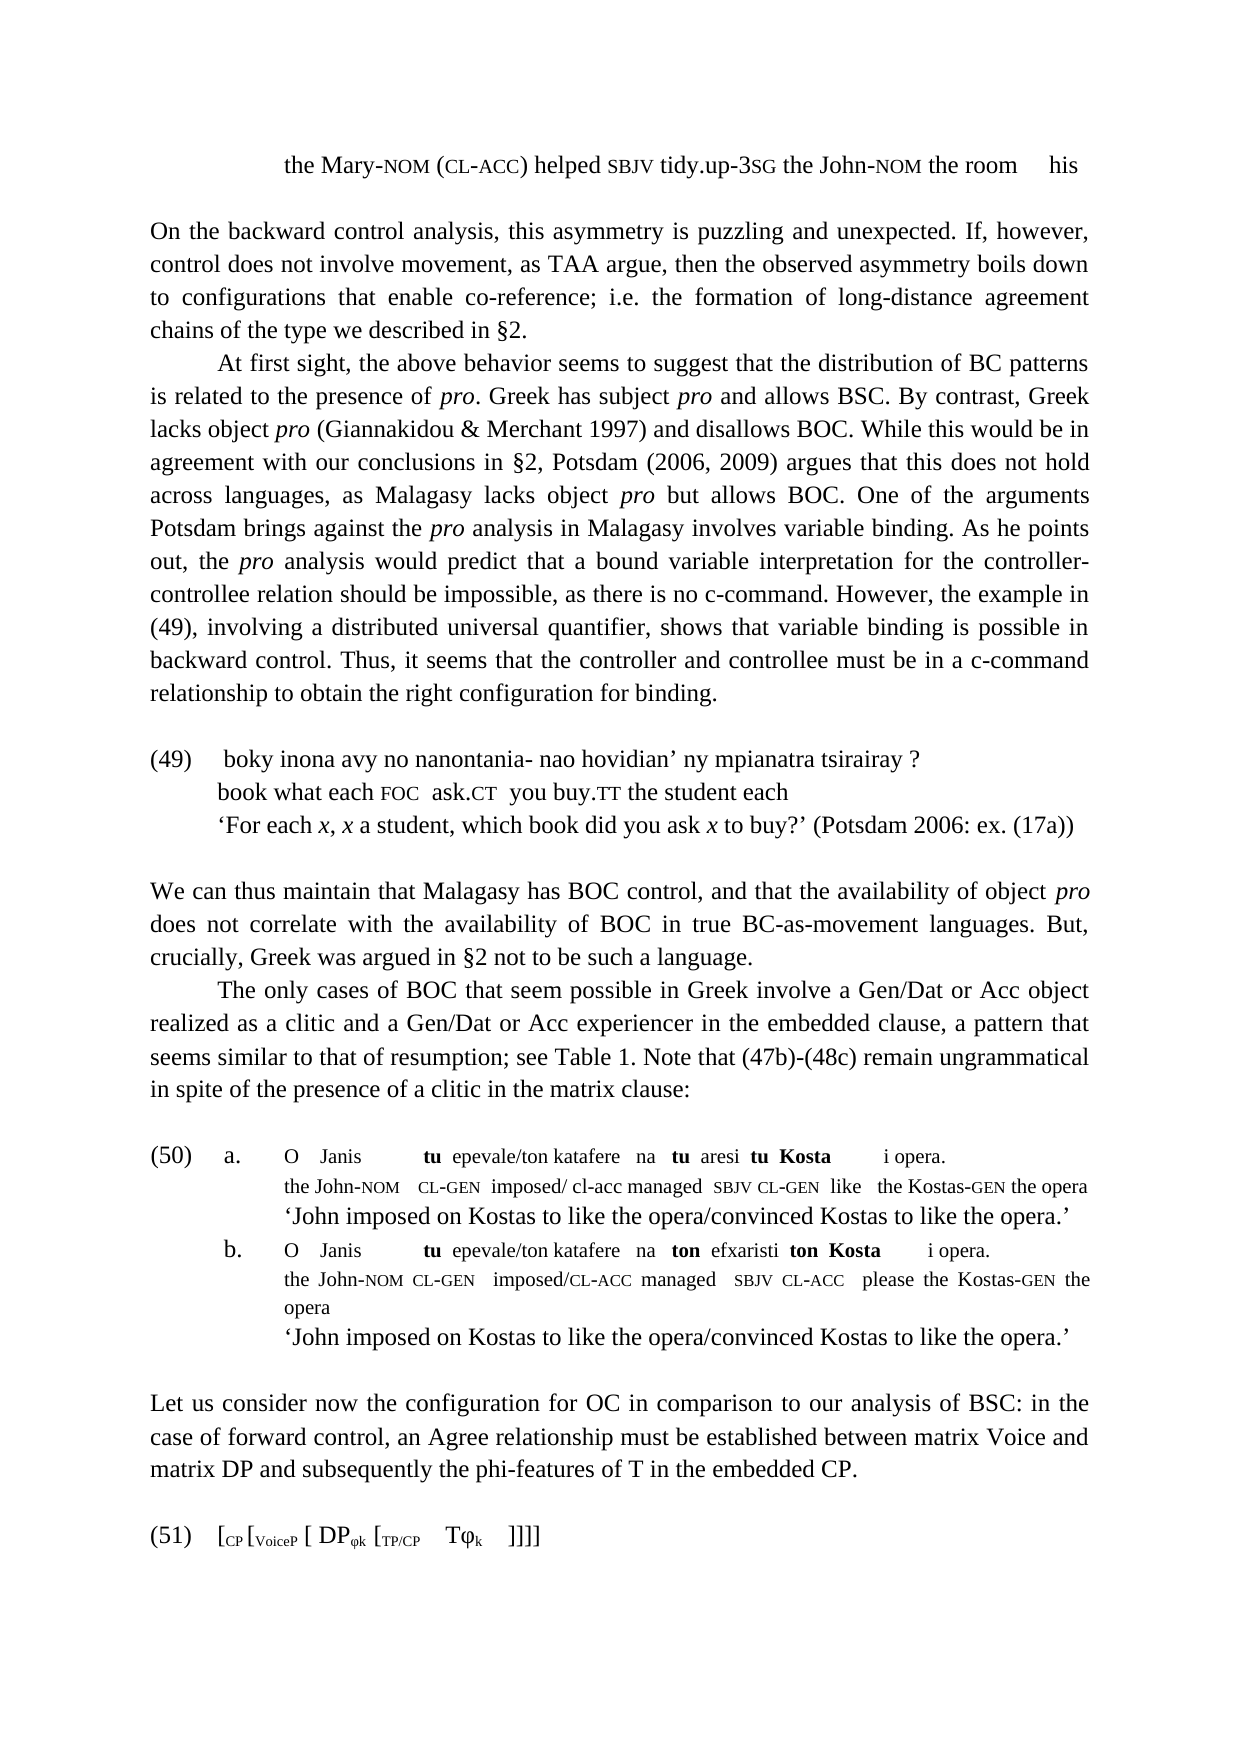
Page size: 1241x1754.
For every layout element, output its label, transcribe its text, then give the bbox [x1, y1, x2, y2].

text ‘For each x, x a student, which book did you ask x to buy?’ (Potsdam 2006: ex. (17a)) [150, 810, 1090, 839]
text On the backward control analysis, this asymmetry is puzzling and unexpected. If, however, control does not involve movement, as TAA argue, then the observed asymmetry boils down to configurations that enable co-reference; i.e. the formation of long-distance agreement chains of the type we described in §2. [150, 216, 1090, 344]
text We can thus maintain that Malagasy has BOC control, and that the availability of object pro does not correlate with the availability of BOC in true BC-as-movement languages. But, crucially, Greek was argued in §2 not to be such a language. [150, 876, 1090, 971]
text ‘John imposed on Kostas to like the opera/convinced Kostas to like the opera.’ [150, 1201, 1090, 1230]
text book what each foc ask.ct you buy.tt the student each [150, 777, 1090, 806]
text The only cases of BOC that seem possible in Greek involve a Gen/Dat or Acc object realized as a clitic and a Gen/Dat or Acc experiencer in the embedded clause, a pattern that seems similar to that of resumption; see Table 1. Note that (47b)-(48c) remain ungrammatical in spite of the presence of a clitic in the matrix clause: [150, 976, 1090, 1103]
text b. O Janis tu epevale/ton katafere na ton efxaristi ton Kosta i opera. [150, 1234, 1090, 1263]
text the Mary-nom (cl-acc) helped sbjv tidy.up-3sg the John-nom the room his [150, 150, 1090, 179]
text At first sight, the above behavior seems to suggest that the distribution of BC patterns is related to the presence of pro. Greek has subject pro and allows BSC. By contrast, Greek lacks object pro (Giannakidou & Merchant 1997) and disallows BOC. While this would be in agreement with our conclusions in §2, Potsdam (2006, 2009) argues that this does not hold across languages, as Malagasy lacks object pro but allows BOC. One of the arguments Potsdam brings against the pro analysis in Malagasy involves variable binding. As he points out, the pro analysis would predict that a bound variable interpretation for the controller-controllee relation should be impossible, as there is no c-command. However, the example in (49), involving a distributed universal quantifier, shows that variable binding is possible in backward control. Thus, it seems that the controller and controllee must be in a c-command relationship to obtain the right configuration for binding. [150, 348, 1090, 707]
text the John-nom cl-gen imposed/cl-acc managed sbjv cl-acc please the Kostas-gen the opera [284, 1267, 1090, 1319]
text the John-nom cl-gen imposed/ cl-acc managed sbjv cl-gen like the Kostas-gen the opera [223, 1174, 1090, 1198]
text (50) a. O Janis tu epevale/ton katafere na tu aresi tu Kosta i opera. [150, 1141, 1090, 1169]
text (49) boky inona avy no nanontania- nao hovidian’ ny mpianatra tsirairay ? [150, 744, 1090, 773]
text Let us consider now the configuration for OC in comparison to our analysis of BSC: in the case of forward control, an Agree relationship must be established between matrix Voice and matrix DP and subsequently the phi-features of T in the embedded CP. [150, 1388, 1090, 1483]
text (51) [CP [VoiceP [ DPφk [TP/CP Τφk ]]]] [150, 1521, 1090, 1549]
text ‘John imposed on Kostas to like the opera/convinced Kostas to like the opera.’ [150, 1322, 1090, 1351]
